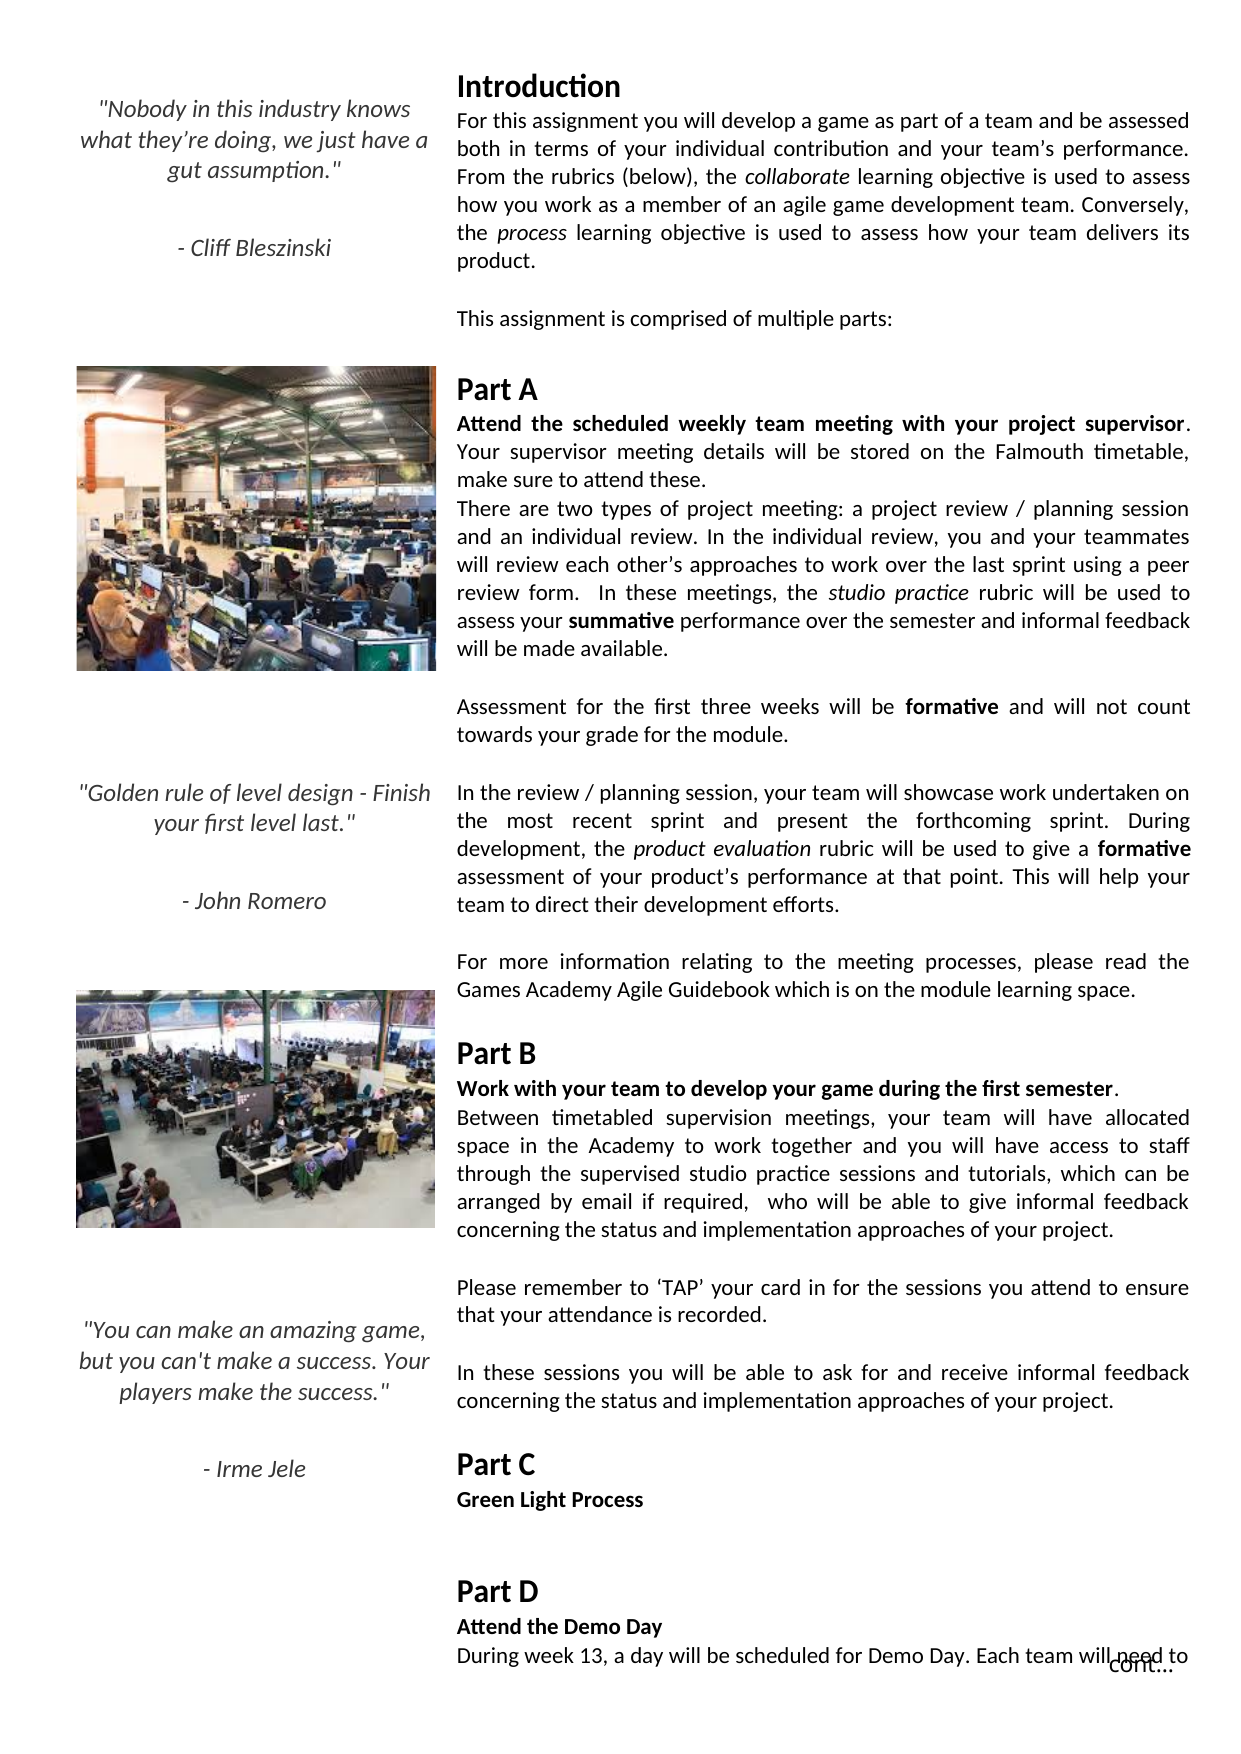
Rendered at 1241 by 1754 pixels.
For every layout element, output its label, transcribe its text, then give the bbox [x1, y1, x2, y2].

picture [76, 990, 435, 1228]
picture [76, 366, 437, 671]
table_header Introduction For this assignment you will develop a game as part of a team and be assessed both in terms of your individual contribution and your team’s performance. From the rubrics (below), the collaborate learning objective is used to assess how you work as a member of an agile game development team. Conversely, the process learning objective is used to assess how your team delivers its product. This assignment is comprised of multiple parts: Part A Attend the scheduled weekly team meeting with your project supervisor. Your supervisor meeting details will be stored on the Falmouth timetable, make sure to attend these. There are two types of project meeting: a project review / planning session and an individual review. In the individual review, you and your teammates will review each other’s approaches to work over the last sprint using a peer review form. In these meetings, the studio practice rubric will be used to assess your summative performance over the semester and informal feedback will be made available. Assessment for the first three weeks will be formative and will not count towards your grade for the module. In the review / planning session, your team will showcase work undertaken on the most recent sprint and present the forthcoming sprint. During development, the product evaluation rubric will be used to give a formative assessment of your product’s performance at that point. This will help your team to direct their development efforts. For more information relating to the meeting processes, please read the Games Academy Agile Guidebook which is on the module learning space. Part B Work with your team to develop your game during the first semester. Between timetabled supervision meetings, your team will have allocated space in the Academy to work together and you will have access to staff through the supervised studio practice sessions and tutorials, which can be arranged by email if required, who will be able to give informal feedback concerning the status and implementation approaches of your project. Please remember to ‘TAP’ your card in for the sessions you attend to ensure that your attendance is recorded. In these sessions you will be able to ask for and receive informal feedback concerning the status and implementation approaches of your project. Part C Green Light Process Part D Attend the Demo Day During week 13, a day will be scheduled for Demo Day. Each team will need to make a demo of their game available in the Games Academy for staff to play and assess and for other students to play and give feedback on. Staff will be assigned to assess your game using the product evaluation rubric to give a normalised summative assessment of your product’s performance at that point. You will receive informal feedback from staff during the Demo Day and you will receive formal feedback through Learning Space within three weeks of the Demo Day. Additional Guidance Working as part of a creative team is a very difficult activity and it should come as no surprise that there are likely to be some bumps in the road – as you probably discovered in your 1st and 2nd year group projects. The Agile Guidebook contains some advice for dealing with common issues and creating and maintaining a working environment where it’s possible to get meaningful creative work done and still remain on good terms with each other. If you are having any problems, do not hesitate to talk with your project supervisor. Generally, successful projects tend to come from the development team respecting each other and being able to make progress (no matter how small). Remember, that a lot of the things you want to create in your games either won’t work or won’t be enjoyable to play. It is the core advantage of Agile development that using an iterative approach to development allows you to have multiple attempts to get things right. Make sure you always have a working build and that everyone on the team is using version control. We have a large repository in the Academy, so there’s always somewhere to store builds. FAQ What is the deadline for this assignment? Falmouth University policy states that deadlines must only be specified on the MyFalmouth system. What should I do to seek help? You can email your tutor for informal clarifications. [445, 65, 1202, 1648]
